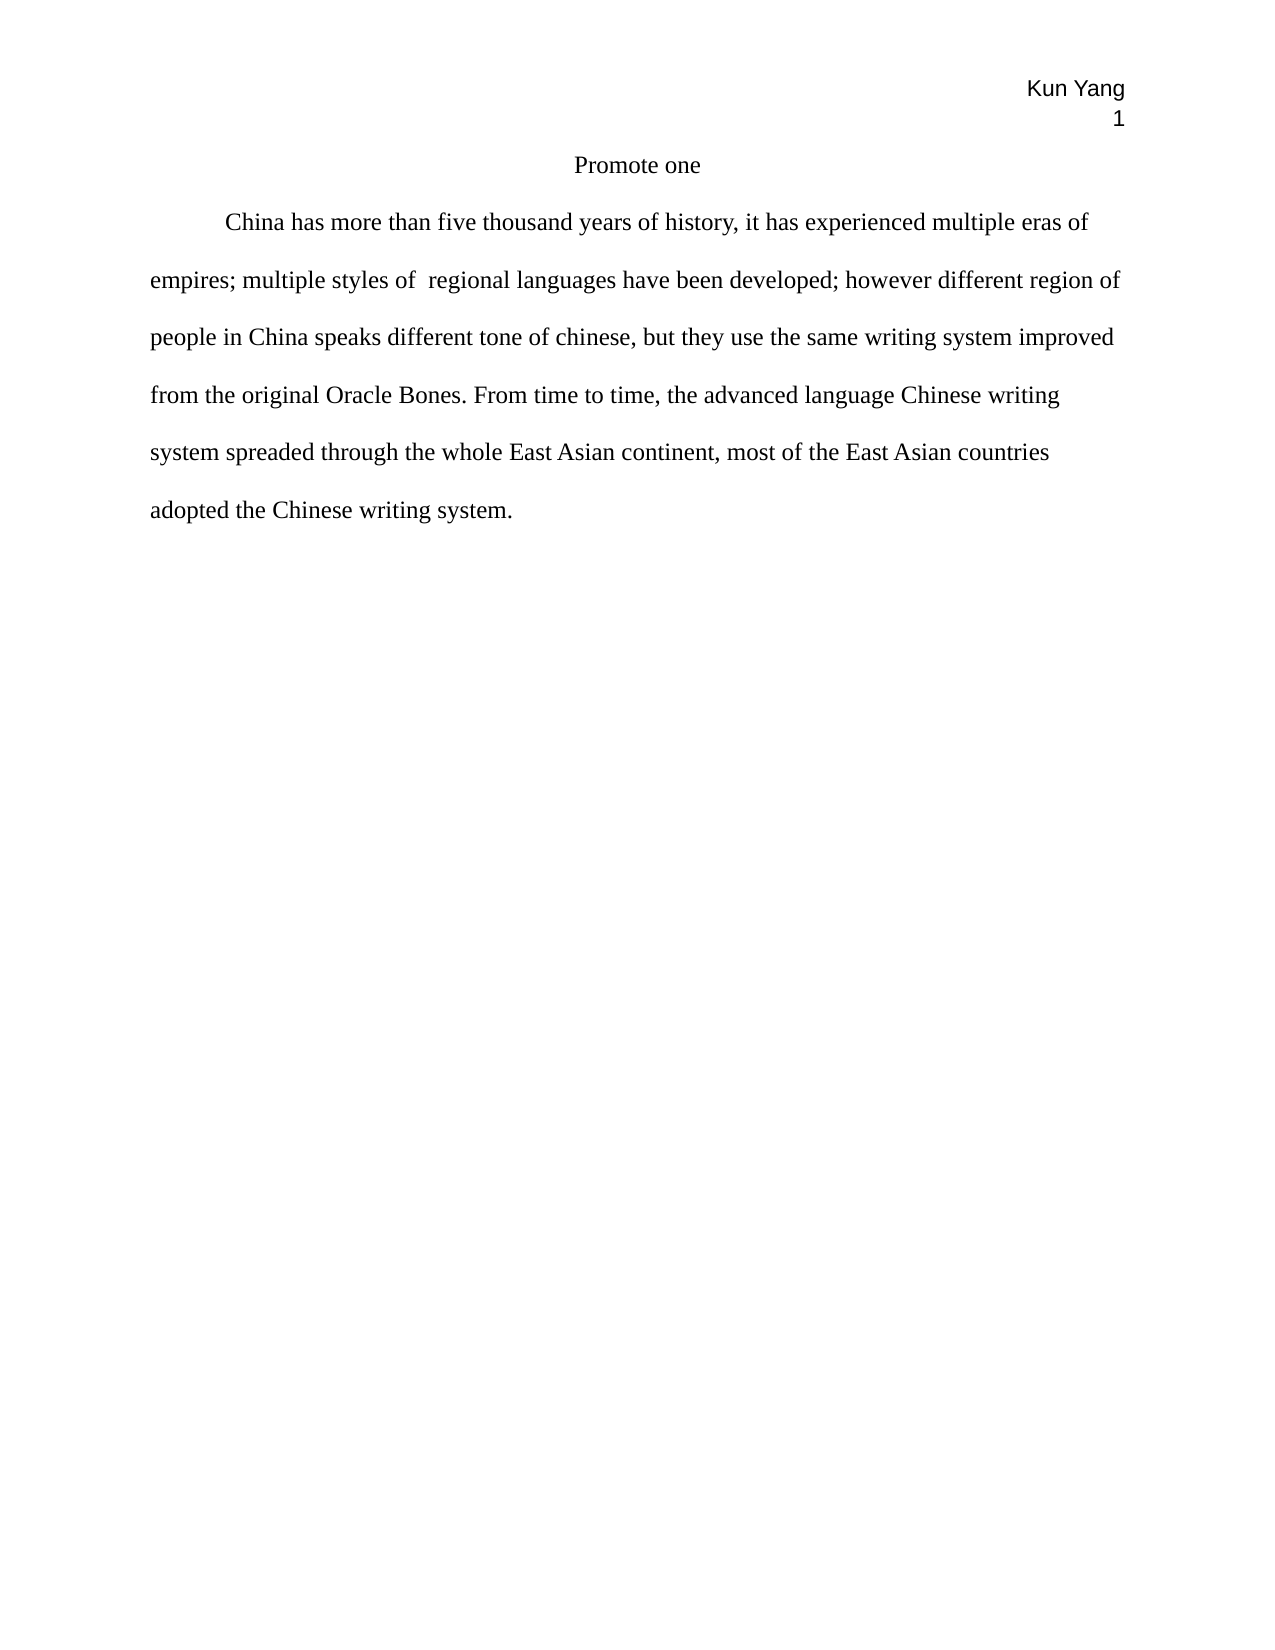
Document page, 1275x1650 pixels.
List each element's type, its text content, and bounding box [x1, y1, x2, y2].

text Promote one [150, 150, 1125, 179]
text China has more than five thousand years of history, it has experienced multiple eras of empires; multiple styles of regional languages have been developed; however different region of people in China speaks different tone of chinese, but they use the same writing system improved from the original Oracle Bones. From time to time, the advanced language Chinese writing system spreaded through the whole East Asian continent, most of the East Asian countries adopted the Chinese writing system. [150, 207, 1125, 524]
